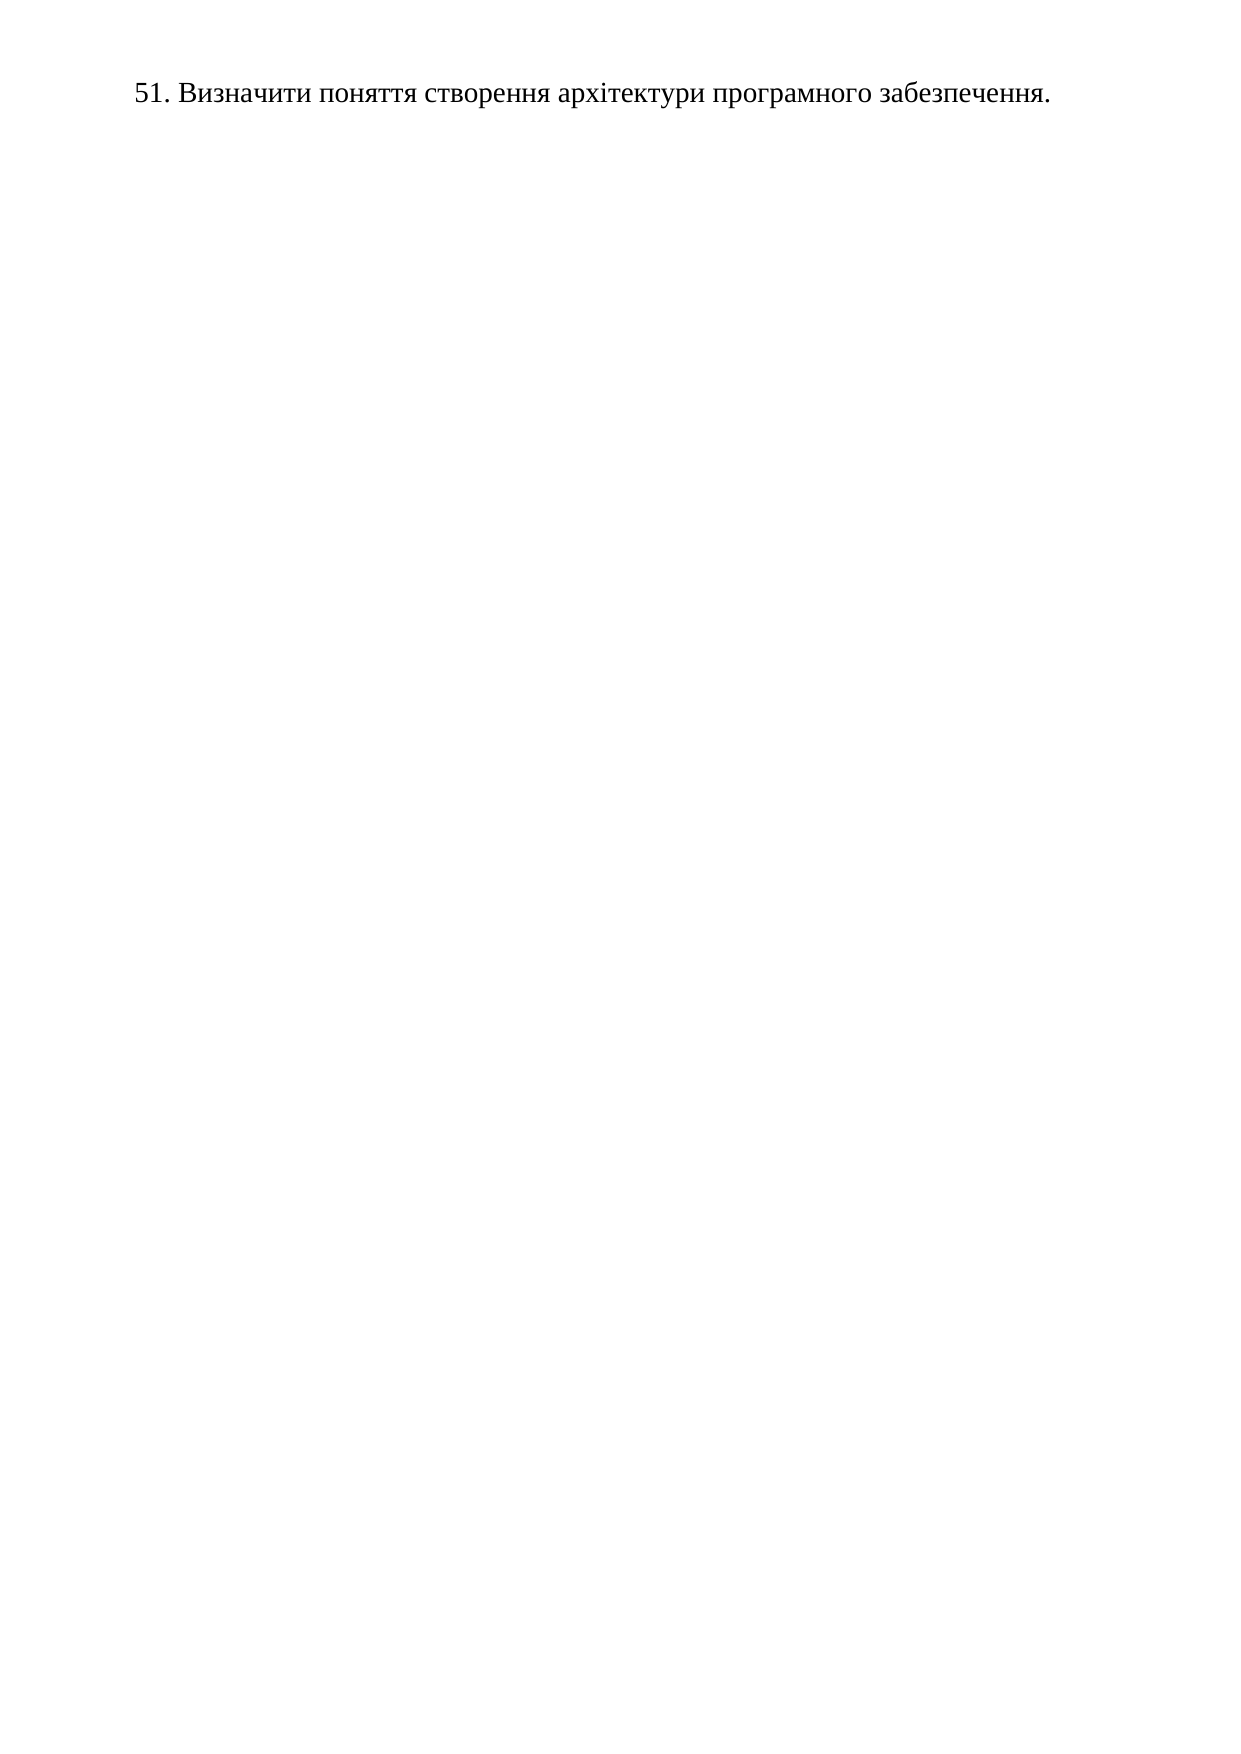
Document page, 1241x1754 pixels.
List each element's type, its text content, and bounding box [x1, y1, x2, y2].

text 51. Визначити поняття створення архітектури програмного забезпечення. [75, 75, 1165, 108]
